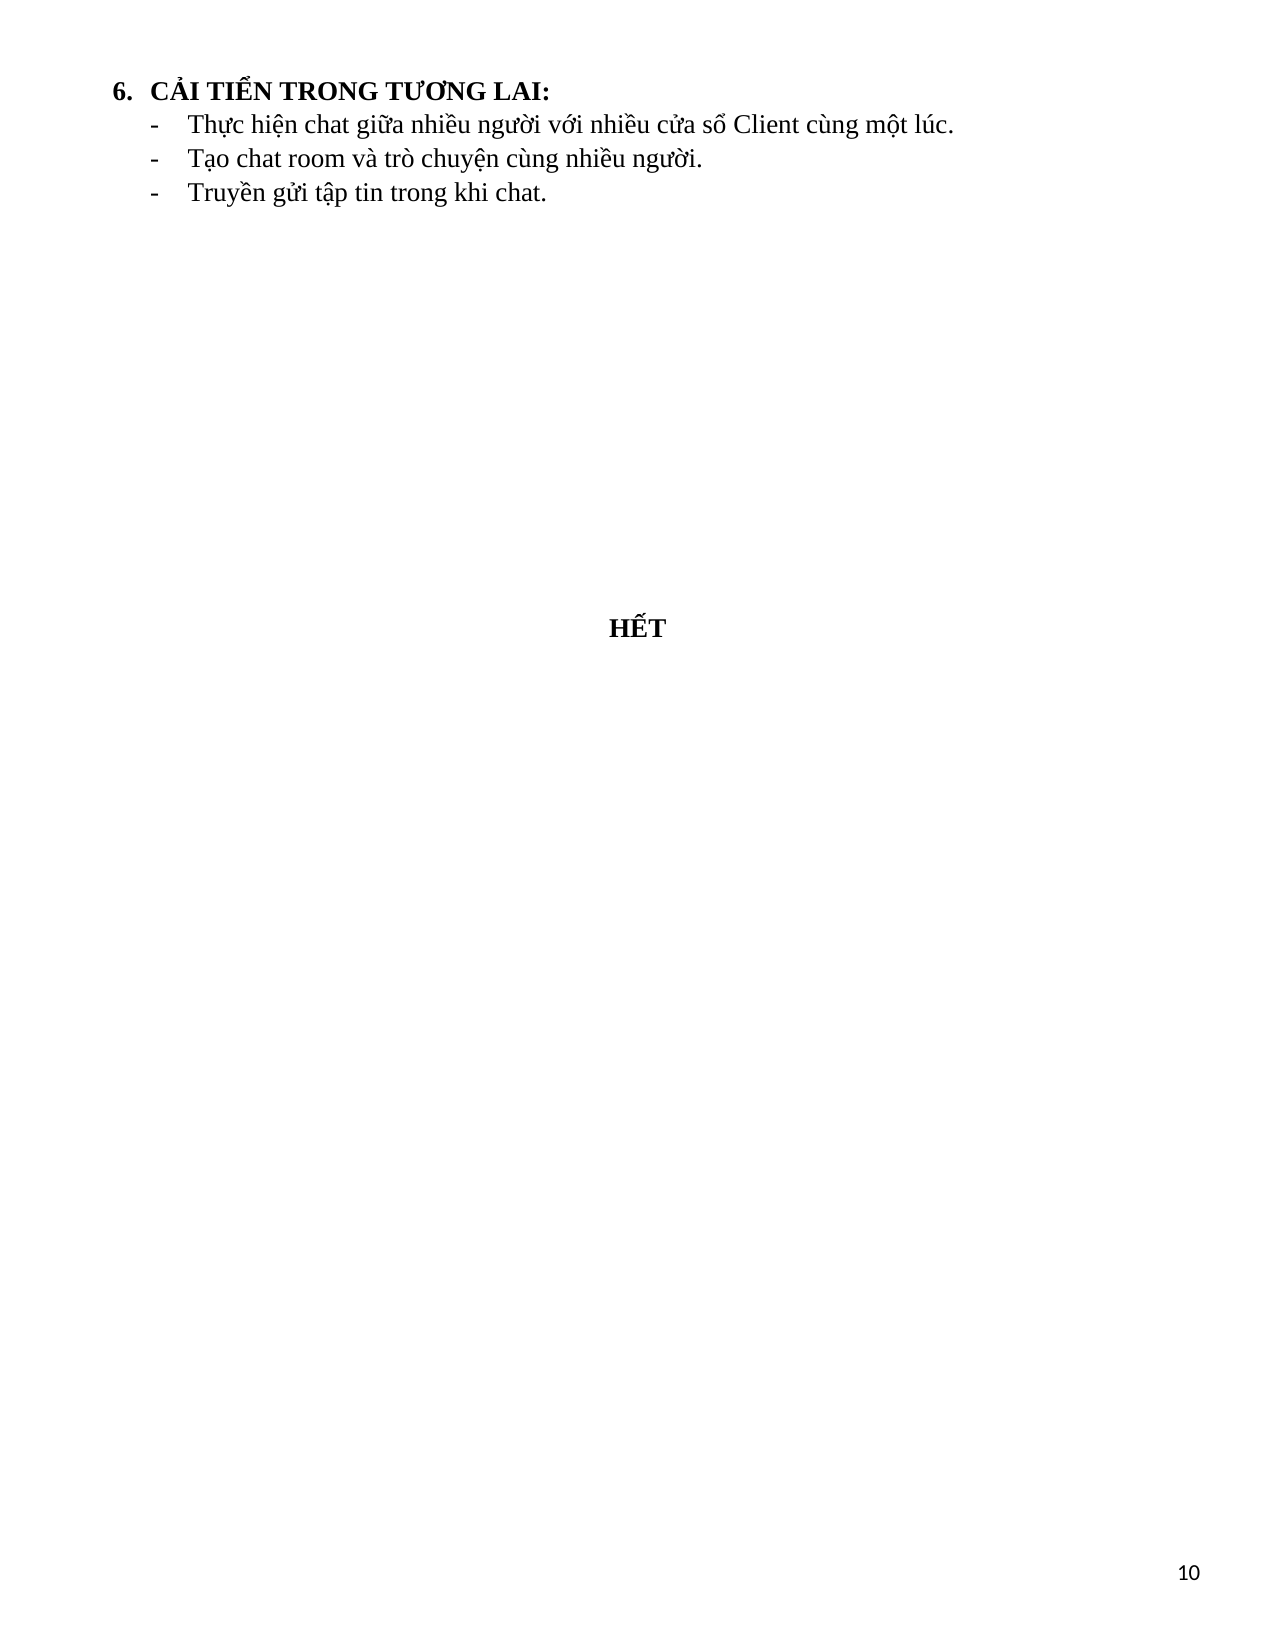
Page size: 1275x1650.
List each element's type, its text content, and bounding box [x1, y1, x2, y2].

list Truyền gửi tập tin trong khi chat. [150, 176, 1200, 207]
list Tạo chat room và trò chuyện cùng nhiều người. [150, 142, 1200, 173]
list Thực hiện chat giữa nhiều người với nhiều cửa sổ Client cùng một lúc. [150, 108, 1200, 140]
text HẾT [75, 612, 1200, 643]
list CẢI TIỂN TRONG TƯƠNG LAI: [112, 75, 1200, 106]
